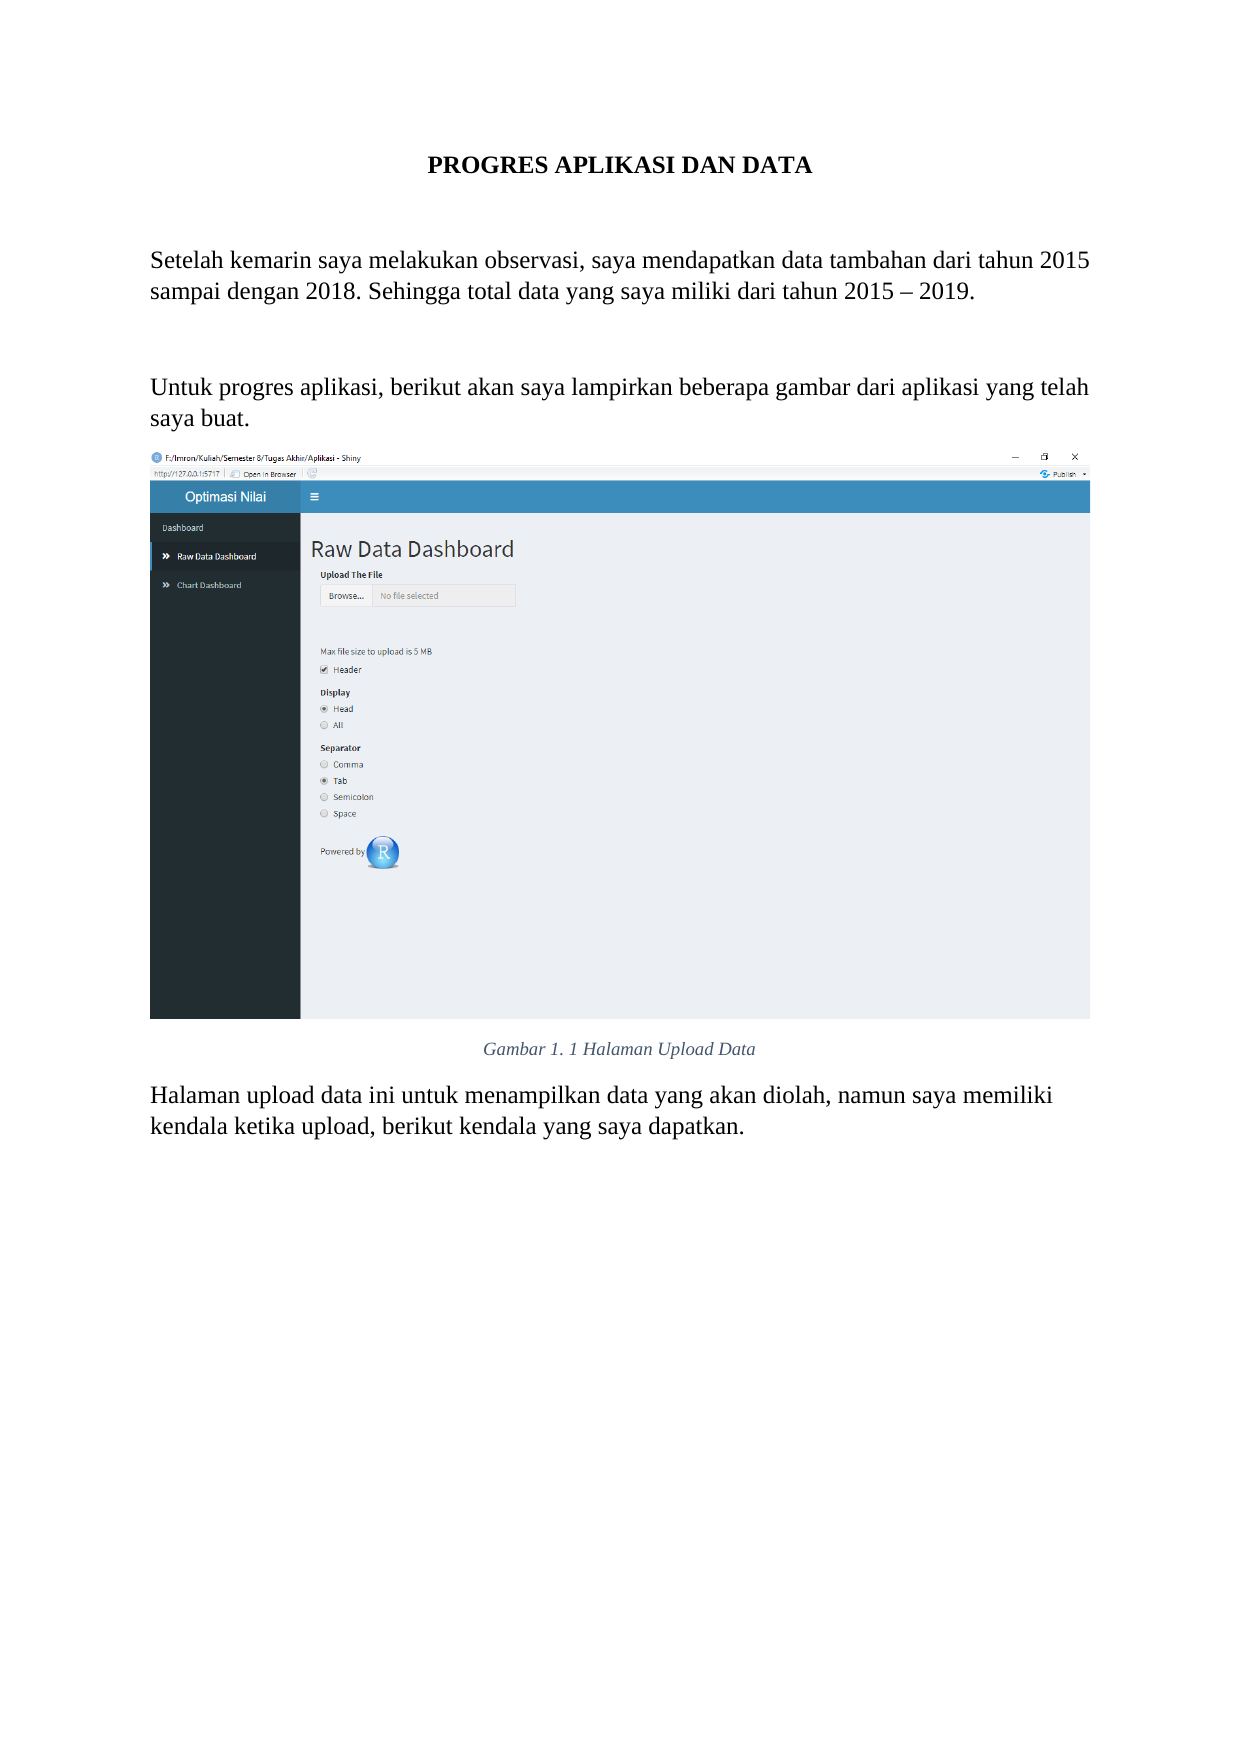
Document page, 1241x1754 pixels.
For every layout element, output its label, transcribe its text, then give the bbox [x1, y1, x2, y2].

text Halaman upload data ini untuk menampilkan data yang akan diolah, namun saya memiliki kendala ketika upload, berikut kendala yang saya dapatkan. [150, 1080, 1090, 1140]
text PROGRES APLIKASI DAN DATA [150, 150, 1090, 179]
text Untuk progres aplikasi, berikut akan saya lampirkan beberapa gambar dari aplikasi yang telah saya buat. [150, 372, 1090, 432]
text Setelah kemarin saya melakukan observasi, saya mendapatkan data tambahan dari tahun 2015 sampai dengan 2018. Sehingga total data yang saya miliki dari tahun 2015 – 2019. [150, 245, 1090, 305]
picture [150, 450, 1091, 1019]
